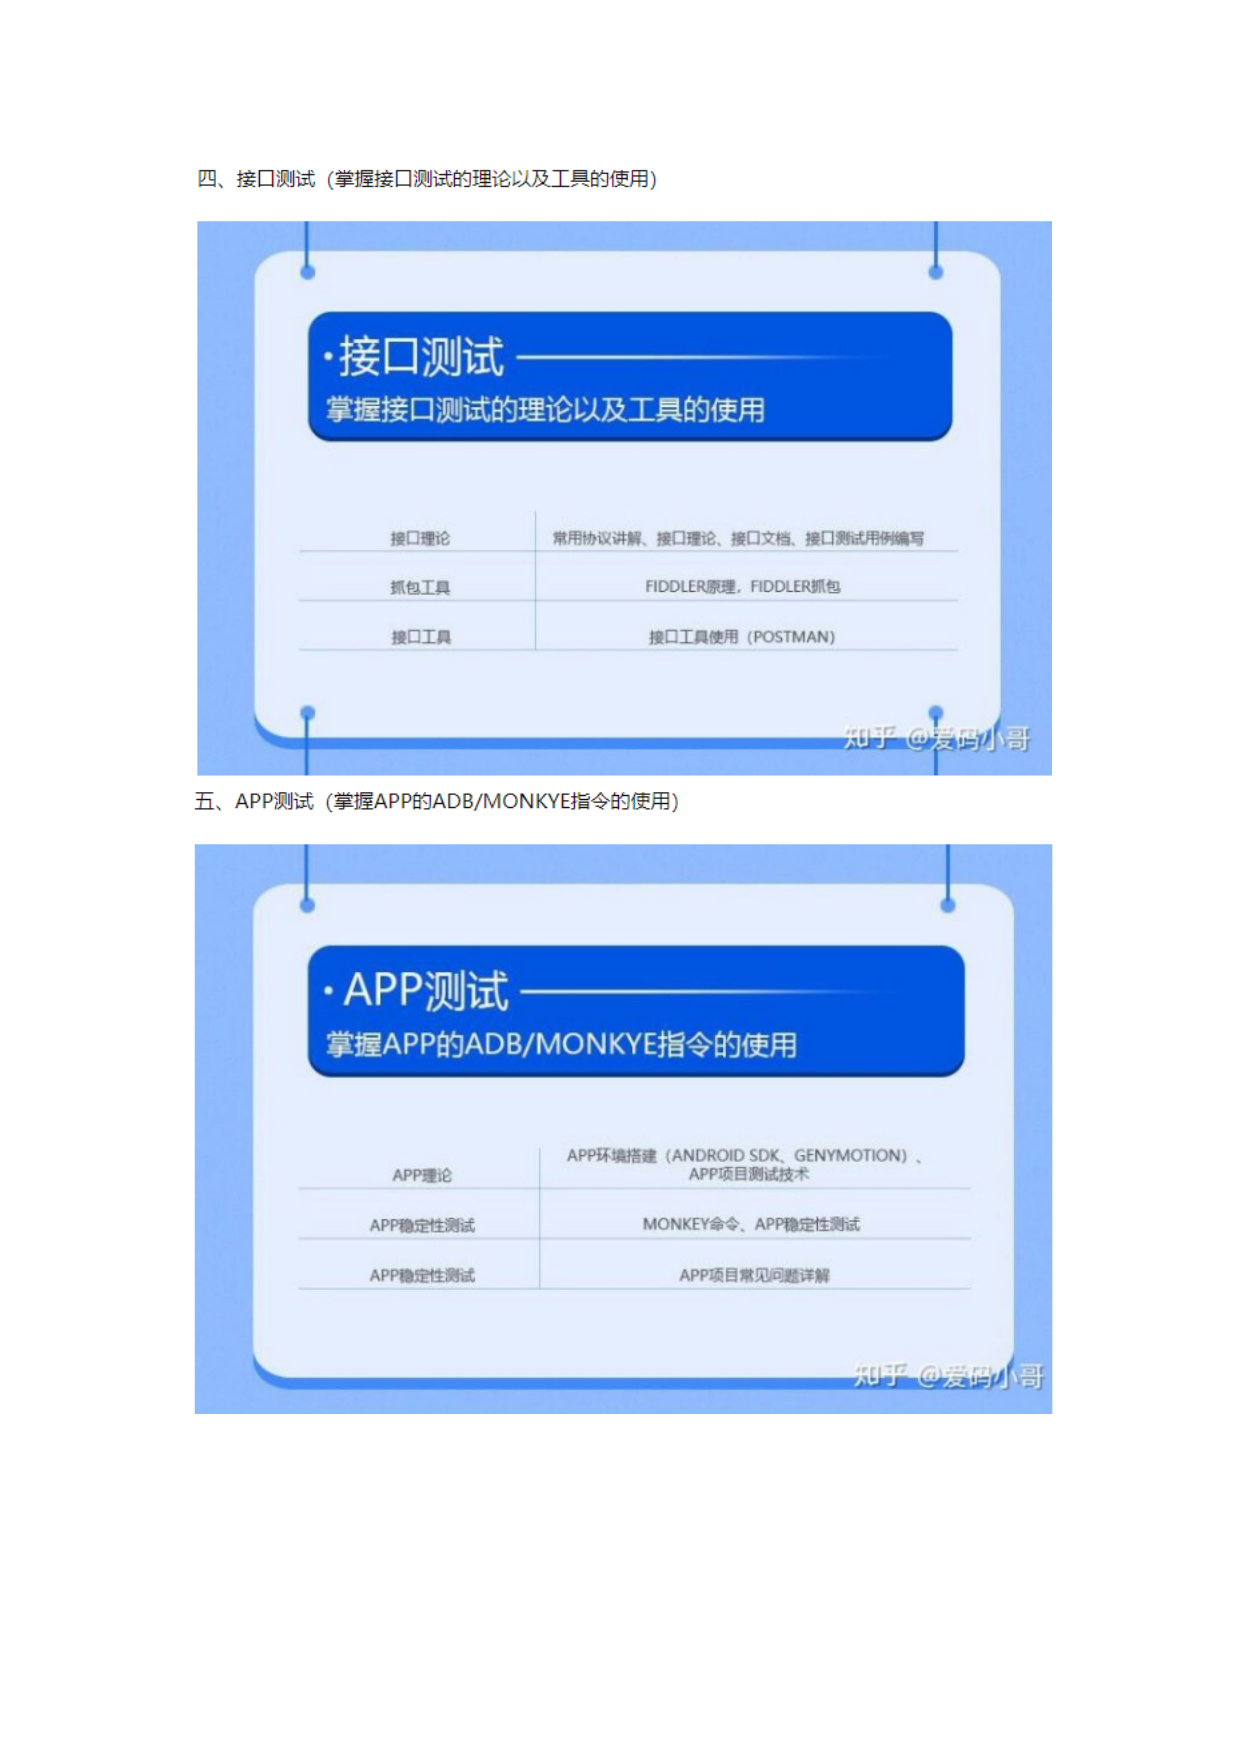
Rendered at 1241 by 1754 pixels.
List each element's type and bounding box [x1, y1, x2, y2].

picture [187, 162, 1052, 777]
picture [187, 779, 1053, 1414]
